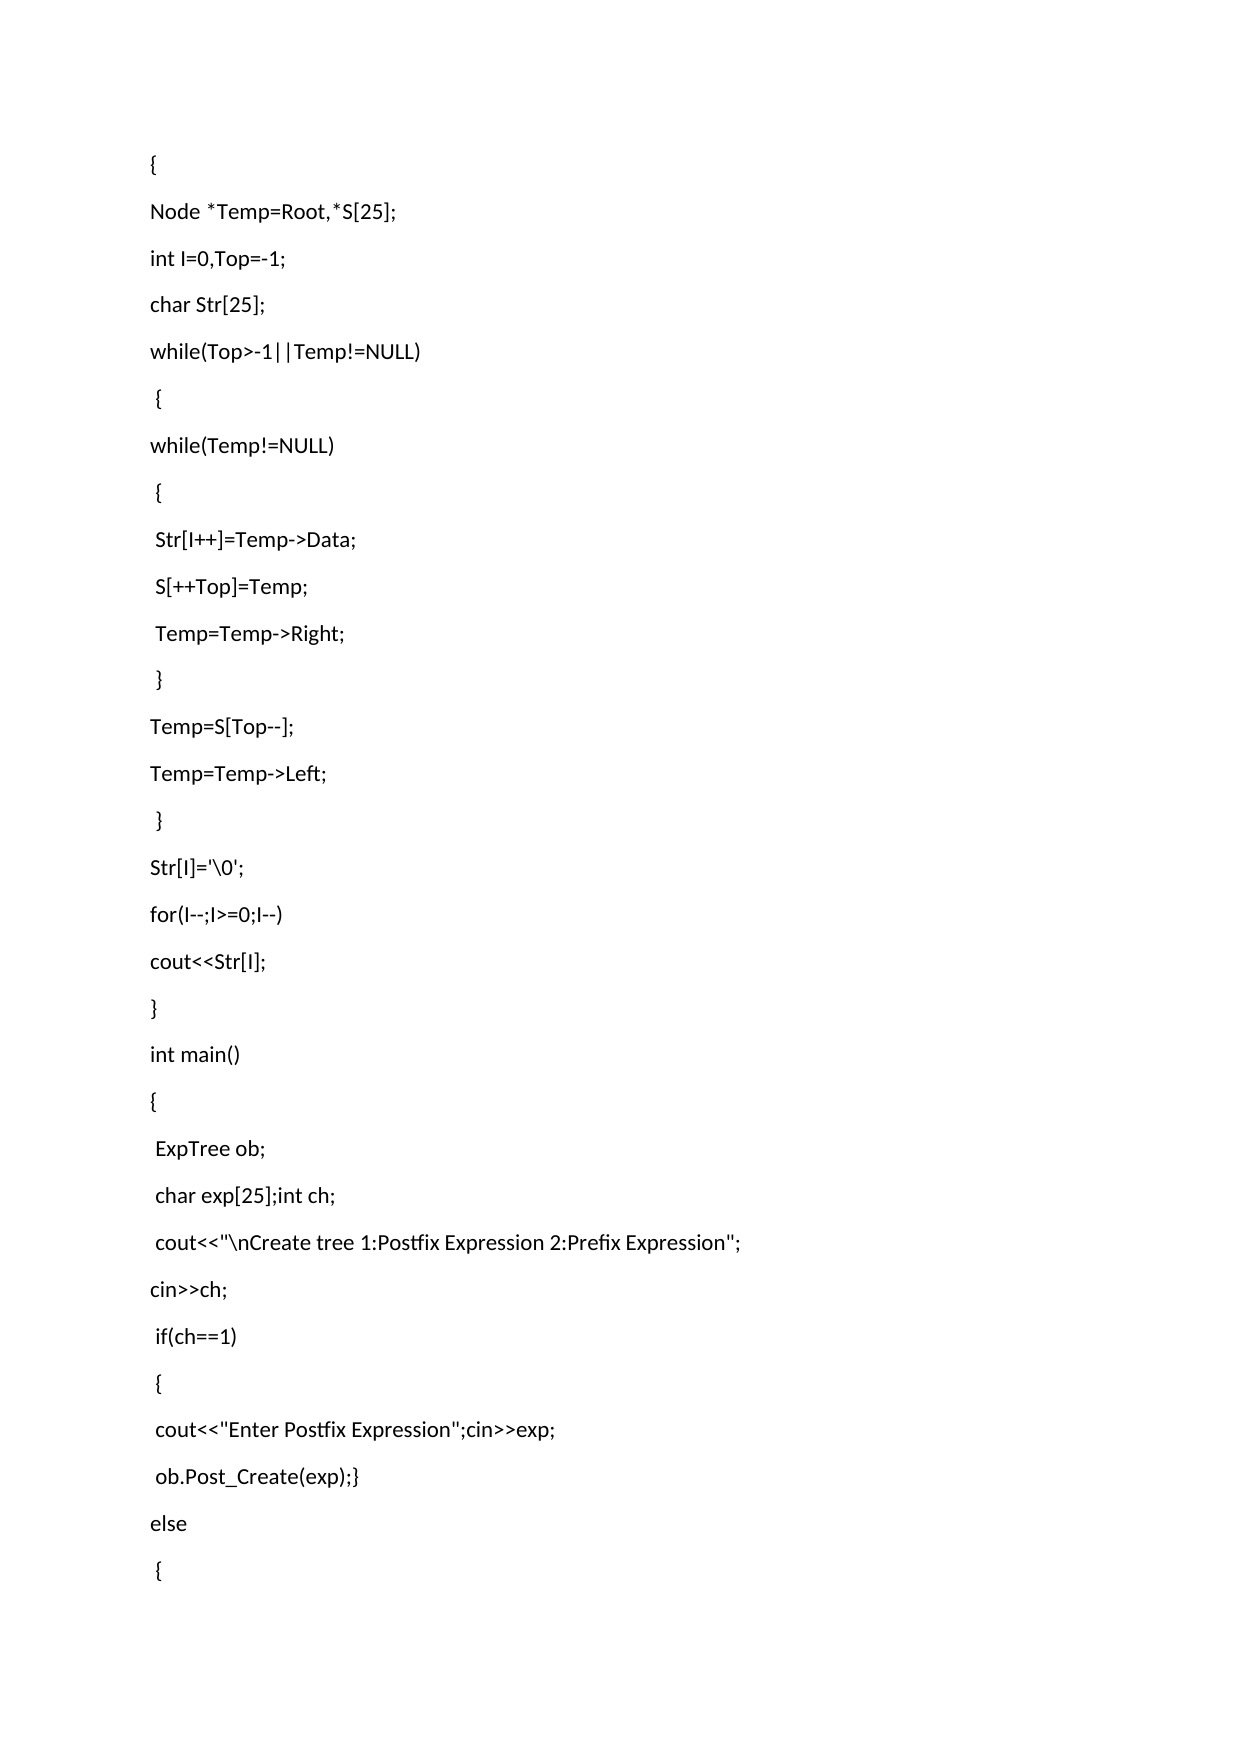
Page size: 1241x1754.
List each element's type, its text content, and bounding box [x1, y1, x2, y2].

text cout<<Str[I]; [150, 947, 1090, 975]
text int main() [150, 1041, 1090, 1069]
text Node *Temp=Root,*S[25]; [150, 197, 1090, 225]
text char exp[25];int ch; [150, 1181, 1090, 1209]
text int I=0,Top=-1; [150, 244, 1090, 272]
text if(ch==1) [150, 1322, 1090, 1350]
text Temp=Temp->Left; [150, 759, 1090, 787]
text while(Temp!=NULL) [150, 431, 1090, 459]
text else [150, 1509, 1090, 1537]
text ob.Post_Create(exp);} [150, 1462, 1090, 1491]
text } [150, 666, 1090, 694]
text for(I--;I>=0;I--) [150, 900, 1090, 928]
text while(Top>-1||Temp!=NULL) [150, 337, 1090, 366]
text Str[I++]=Temp->Data; [150, 525, 1090, 553]
text Temp=Temp->Right; [150, 619, 1090, 647]
text } [150, 994, 1090, 1022]
text Temp=S[Top--]; [150, 712, 1090, 741]
text char Str[25]; [150, 291, 1090, 319]
text ExpTree ob; [150, 1134, 1090, 1162]
text S[++Top]=Temp; [150, 572, 1090, 600]
text Str[I]='\0'; [150, 853, 1090, 881]
text cin>>ch; [150, 1275, 1090, 1303]
text cout<<"\nCreate tree 1:Postfix Expression 2:Prefix Expression"; [150, 1228, 1090, 1256]
text { [150, 384, 1090, 412]
text } [150, 806, 1090, 834]
text { [150, 1556, 1090, 1584]
text { [150, 1369, 1090, 1397]
text { [150, 1087, 1090, 1116]
text { [150, 150, 1090, 178]
text cout<<"Enter Postfix Expression";cin>>exp; [150, 1416, 1090, 1444]
text { [150, 478, 1090, 506]
